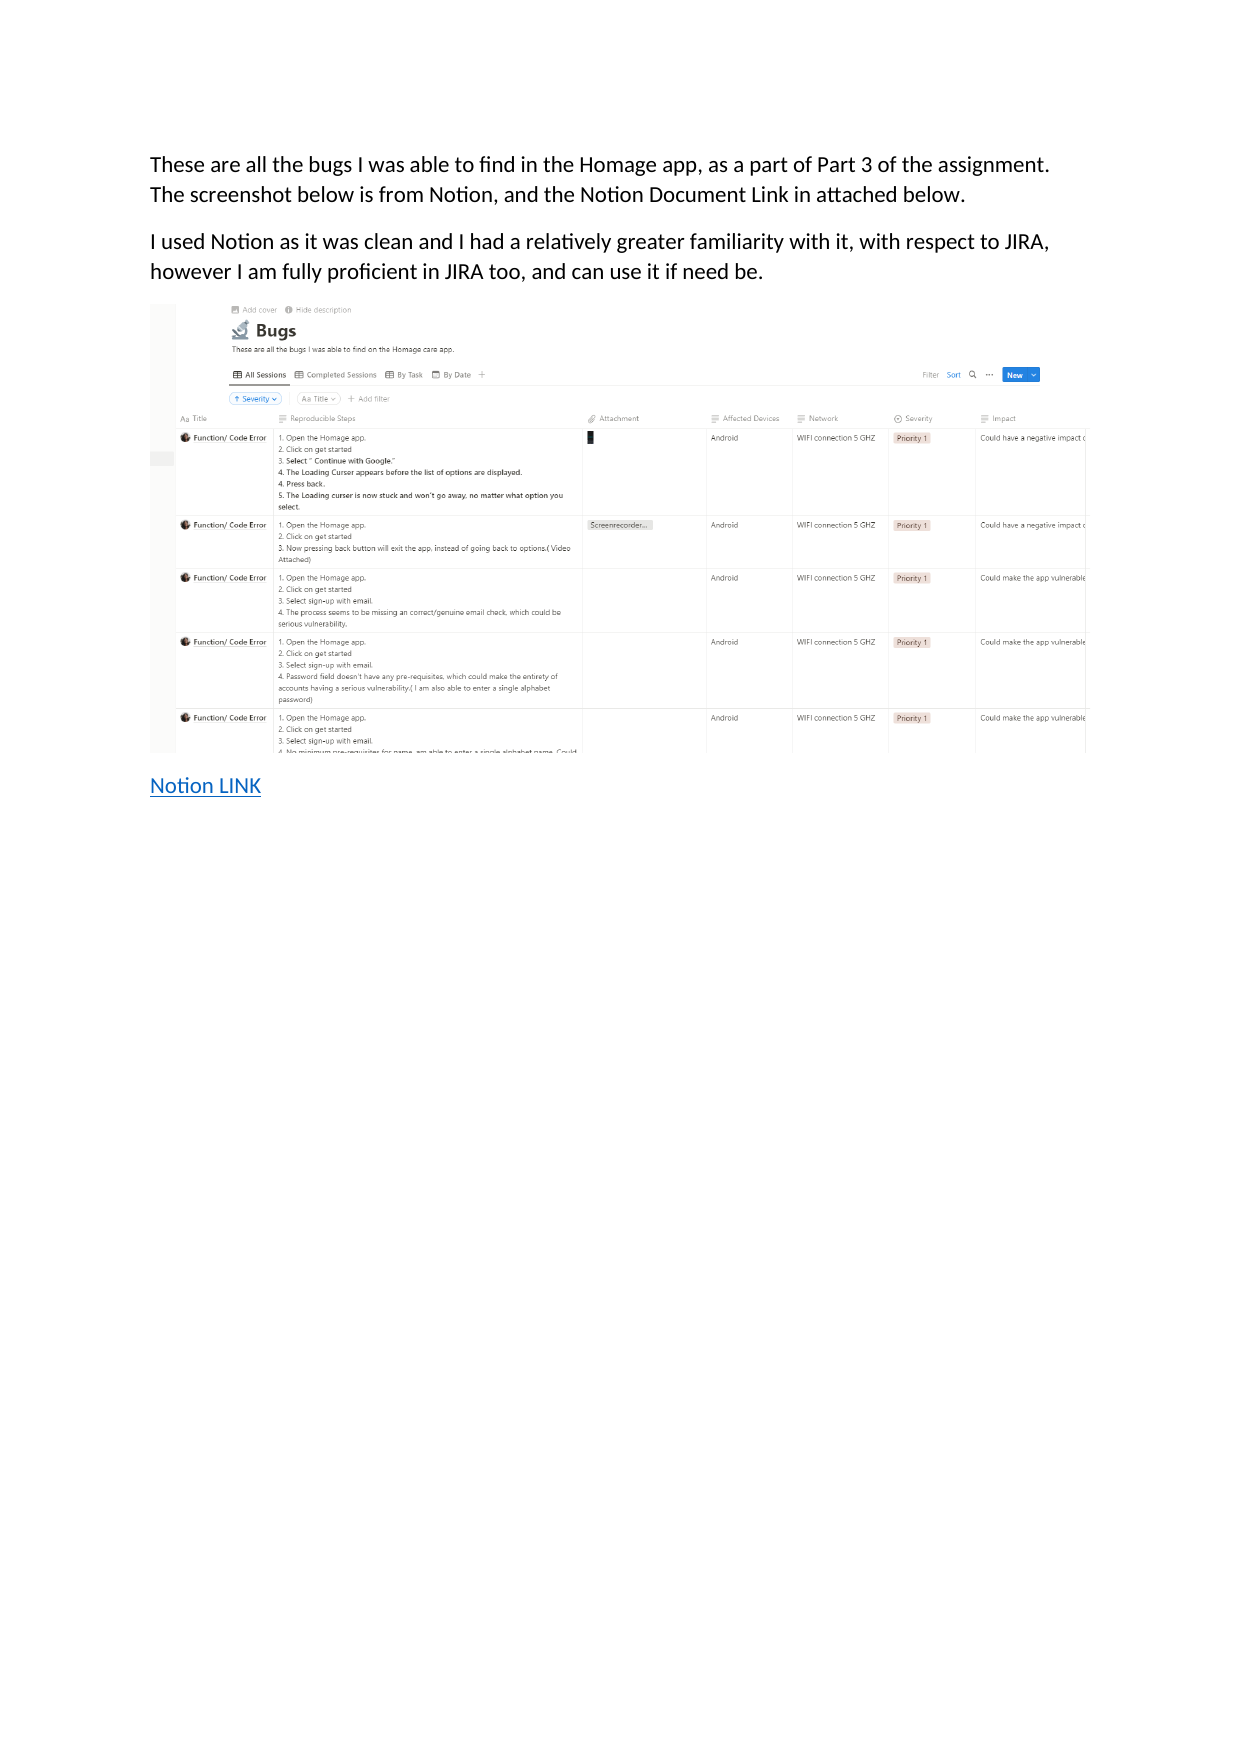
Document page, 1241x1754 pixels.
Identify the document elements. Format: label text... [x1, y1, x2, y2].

picture [150, 304, 1091, 753]
text These are all the bugs I was able to find in the Homage app, as a part of Part 3 of the assignment. The screenshot below is from Notion, and the Notion Document Link in attached below. [150, 150, 1090, 208]
text Notion LINK [150, 772, 1090, 800]
text I used Notion as it was clean and I had a relatively greater familiarity with it, with respect to JIRA, however I am fully proficient in JIRA too, and can use it if need be. [150, 227, 1090, 285]
